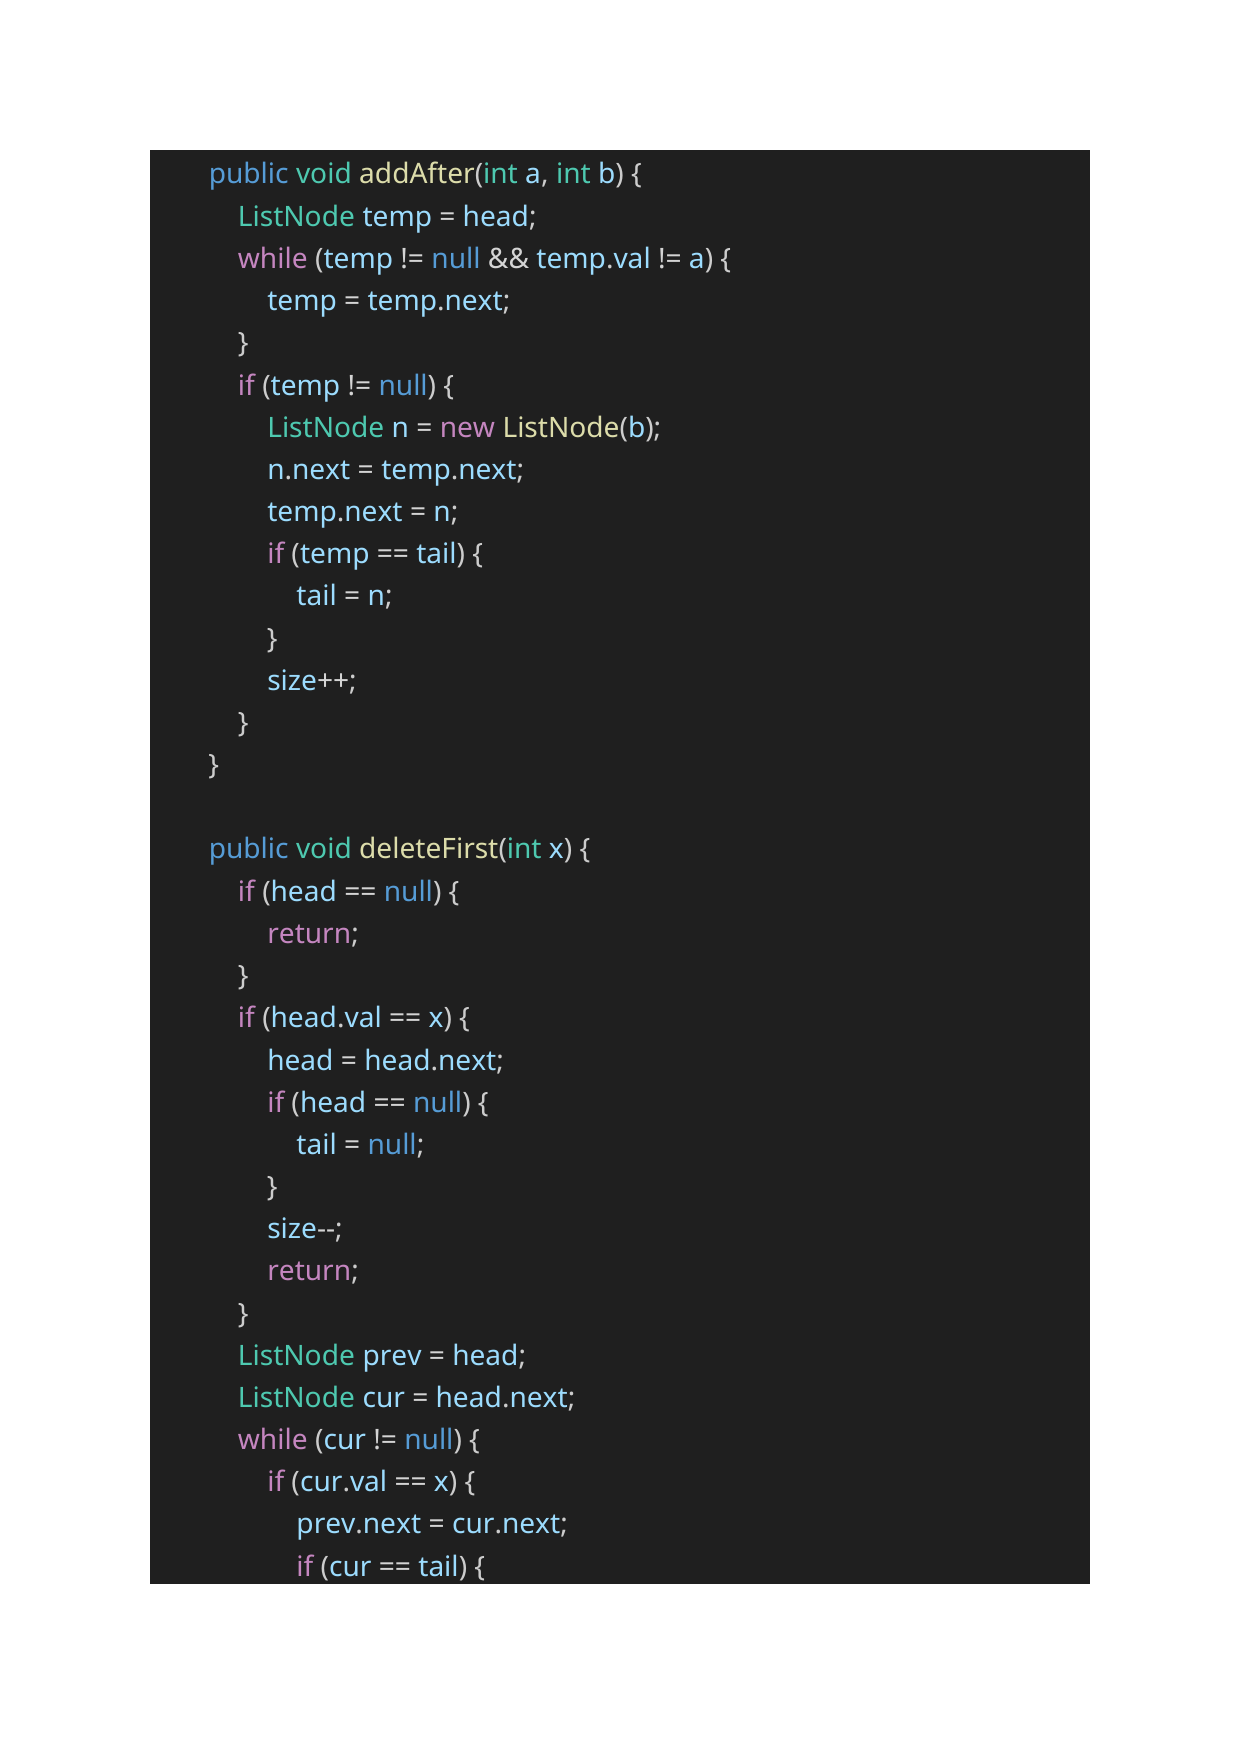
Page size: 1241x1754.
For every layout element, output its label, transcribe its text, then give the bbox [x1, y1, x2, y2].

text while (cur != null) { [150, 1416, 1090, 1458]
text ListNode prev = head; [150, 1331, 1090, 1373]
text size++; [150, 656, 1090, 698]
text if (head == null) { [150, 1078, 1090, 1120]
text return; [150, 1247, 1090, 1289]
text size--; [150, 1205, 1090, 1247]
text if (cur == tail) { [150, 1542, 1090, 1584]
text public void deleteFirst(int x) { [150, 825, 1090, 867]
text n.next = temp.next; [150, 445, 1090, 487]
text head = head.next; [150, 1036, 1090, 1078]
text prev.next = cur.next; [150, 1500, 1090, 1542]
text tail = null; [150, 1120, 1090, 1162]
text } [150, 952, 1090, 994]
text tail = n; [150, 572, 1090, 614]
text } [150, 1289, 1090, 1331]
text } [150, 614, 1090, 656]
text if (head == null) { [150, 867, 1090, 909]
text temp.next = n; [150, 487, 1090, 530]
text temp = temp.next; [150, 277, 1090, 319]
text } [150, 1162, 1090, 1205]
text if (cur.val == x) { [150, 1458, 1090, 1500]
text while (temp != null && temp.val != a) { [150, 234, 1090, 277]
text ListNode temp = head; [150, 192, 1090, 234]
text } [150, 319, 1090, 361]
text if (temp == tail) { [150, 530, 1090, 572]
text if (temp != null) { [150, 361, 1090, 403]
text } [150, 741, 1090, 783]
text if (head.val == x) { [150, 994, 1090, 1036]
text ListNode cur = head.next; [150, 1373, 1090, 1416]
text public void addAfter(int a, int b) { [150, 150, 1090, 192]
text return; [150, 909, 1090, 952]
text ListNode n = new ListNode(b); [150, 403, 1090, 445]
text } [150, 698, 1090, 741]
